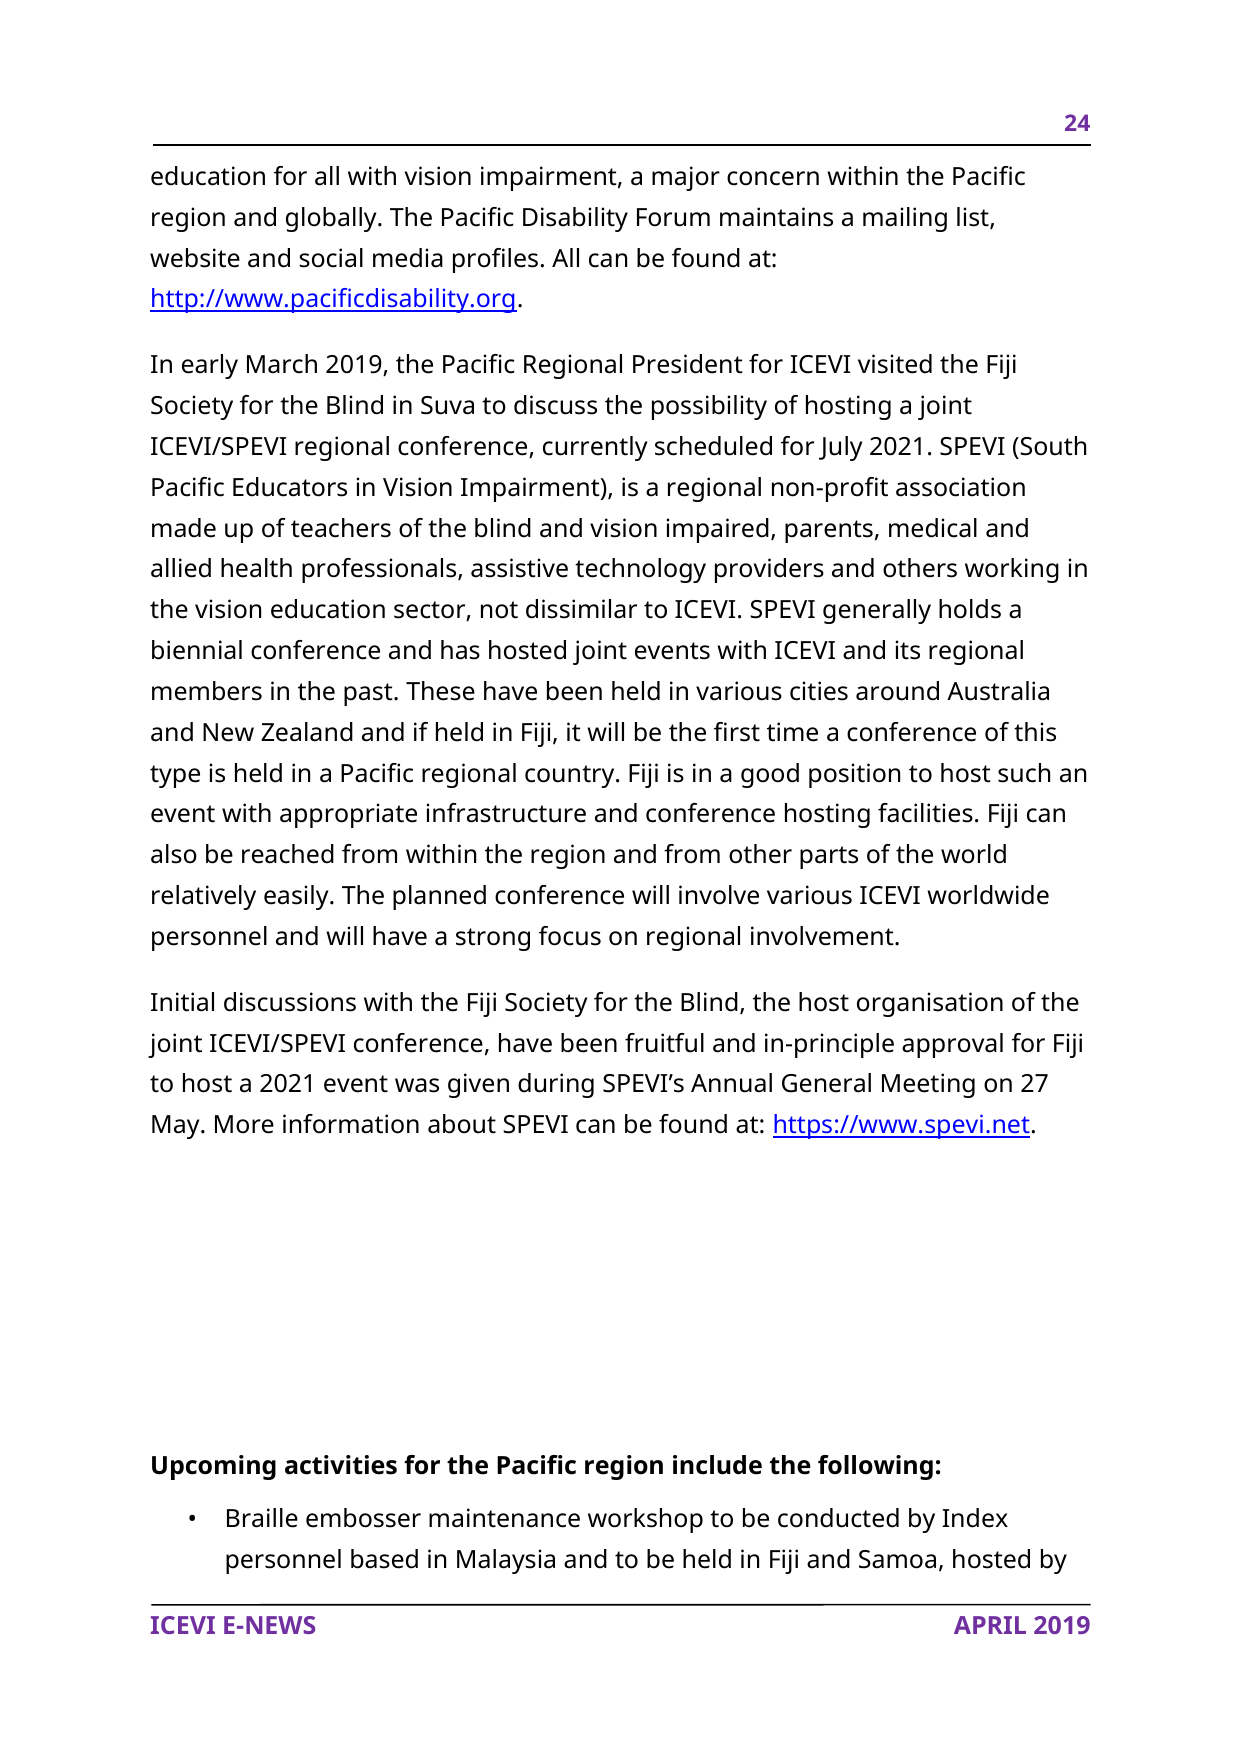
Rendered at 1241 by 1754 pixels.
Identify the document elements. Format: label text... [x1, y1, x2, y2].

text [150, 159, 1090, 315]
text Initial discussions with the Fiji Society for the Blind, the host organisation of the joint ICEVI/SPEVI conference, have been fruitful and in-principle approval for Fiji to host a 2021 event was given during SPEVI’s Annual General Meeting on 27 May. More information about SPEVI can be found at: https://www.spevi.net. [150, 984, 1090, 1141]
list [187, 1501, 1090, 1576]
text In early March 2019, the Pacific Regional President for ICEVI visited the Fiji Society for the Blind in Suva to discuss the possibility of hosting a joint ICEVI/SPEVI regional conference, currently scheduled for July 2021. SPEVI (South Pacific Educators in Vision Impairment), is a regional non-profit association made up of teachers of the blind and vision impaired, parents, medical and allied health professionals, assistive technology providers and others working in the vision education sector, not dissimilar to ICEVI. SPEVI generally holds a biennial conference and has hosted joint events with ICEVI and its regional members in the past. These have been held in various cities around Australia and New Zealand and if held in Fiji, it will be the first time a conference of this type is held in a Pacific regional country. Fiji is in a good position to host such an event with appropriate infrastructure and conference hosting facilities. Fiji can also be reached from within the region and from other parts of the world relatively easily. The planned conference will involve various ICEVI worldwide personnel and will have a strong focus on regional involvement. [150, 347, 1090, 953]
text Upcoming activities for the Pacific region include the following: [150, 1448, 1090, 1482]
